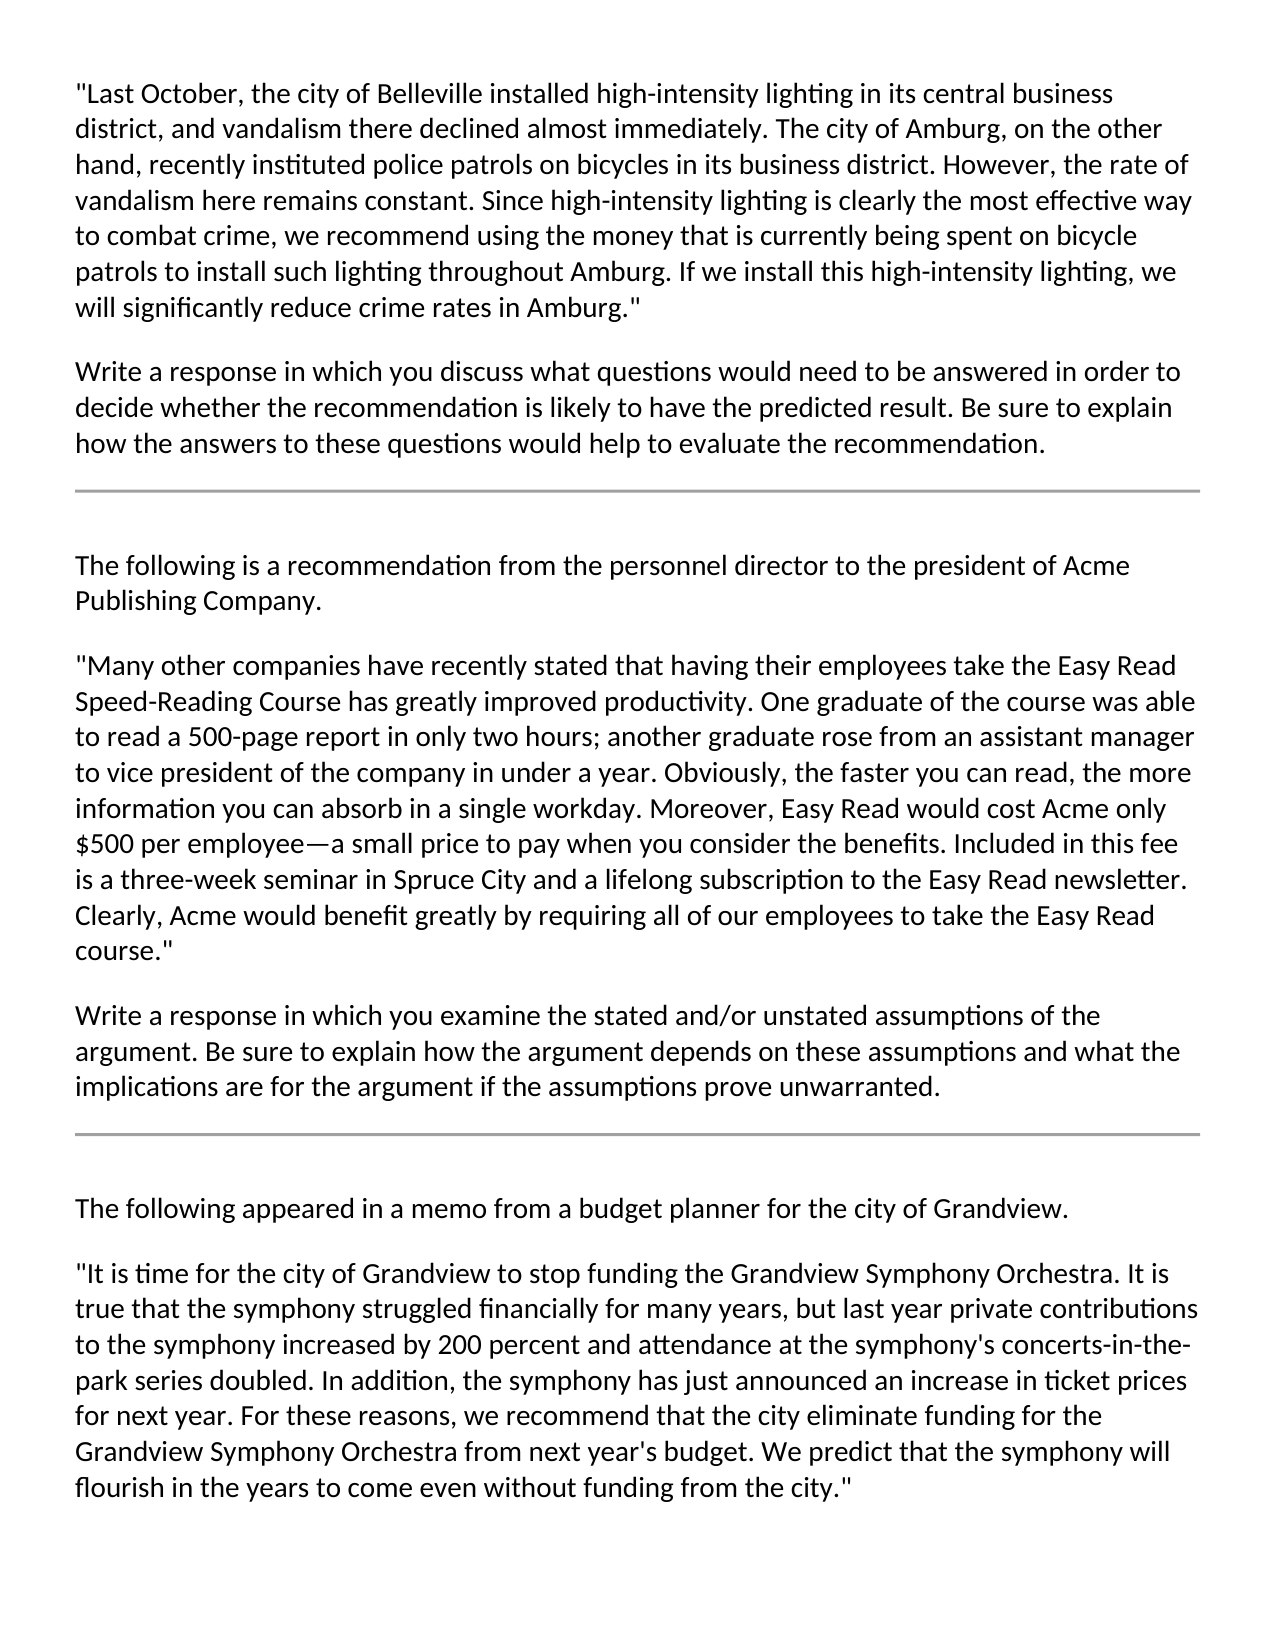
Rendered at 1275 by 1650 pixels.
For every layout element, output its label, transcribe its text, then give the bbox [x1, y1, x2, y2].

text The following is a recommendation from the personnel director to the president of Acme Publishing Company. [75, 547, 1200, 618]
text Write a response in which you discuss what questions would need to be answered in order to decide whether the recommendation is likely to have the predicted result. Be sure to explain how the answers to these questions would help to evaluate the recommendation. [75, 353, 1200, 460]
text "It is time for the city of Grandview to stop funding the Grandview Symphony Orchestra. It is true that the symphony struggled financially for many years, but last year private contributions to the symphony increased by 200 percent and attendance at the symphony's concerts-in-the-park series doubled. In addition, the symphony has just announced an increase in ticket prices for next year. For these reasons, we recommend that the city eliminate funding for the Grandview Symphony Orchestra from next year's budget. We predict that the symphony will flourish in the years to come even without funding from the city." [75, 1255, 1200, 1504]
text Write a response in which you examine the stated and/or unstated assumptions of the argument. Be sure to explain how the argument depends on these assumptions and what the implications are for the argument if the assumptions prove unwarranted. [75, 997, 1200, 1104]
text "Many other companies have recently stated that having their employees take the Easy Read Speed-Reading Course has greatly improved productivity. One graduate of the course was able to read a 500-page report in only two hours; another graduate rose from an assistant manager to vice president of the company in under a year. Obviously, the faster you can read, the more information you can absorb in a single workday. Moreover, Easy Read would cost Acme only $500 per employee—a small price to pay when you consider the benefits. Included in this fee is a three-week seminar in Spruce City and a lifelong subscription to the Easy Read newsletter. Clearly, Acme would benefit greatly by requiring all of our employees to take the Easy Read course." [75, 647, 1200, 968]
text "Last October, the city of Belleville installed high-intensity lighting in its central business district, and vandalism there declined almost immediately. The city of Amburg, on the other hand, recently instituted police patrols on bicycles in its business district. However, the rate of vandalism here remains constant. Since high-intensity lighting is clearly the most effective way to combat crime, we recommend using the money that is currently being spent on bicycle patrols to install such lighting throughout Amburg. If we install this high-intensity lighting, we will significantly reduce crime rates in Amburg." [75, 75, 1200, 324]
text The following appeared in a memo from a budget planner for the city of Grandview. [75, 1190, 1200, 1226]
